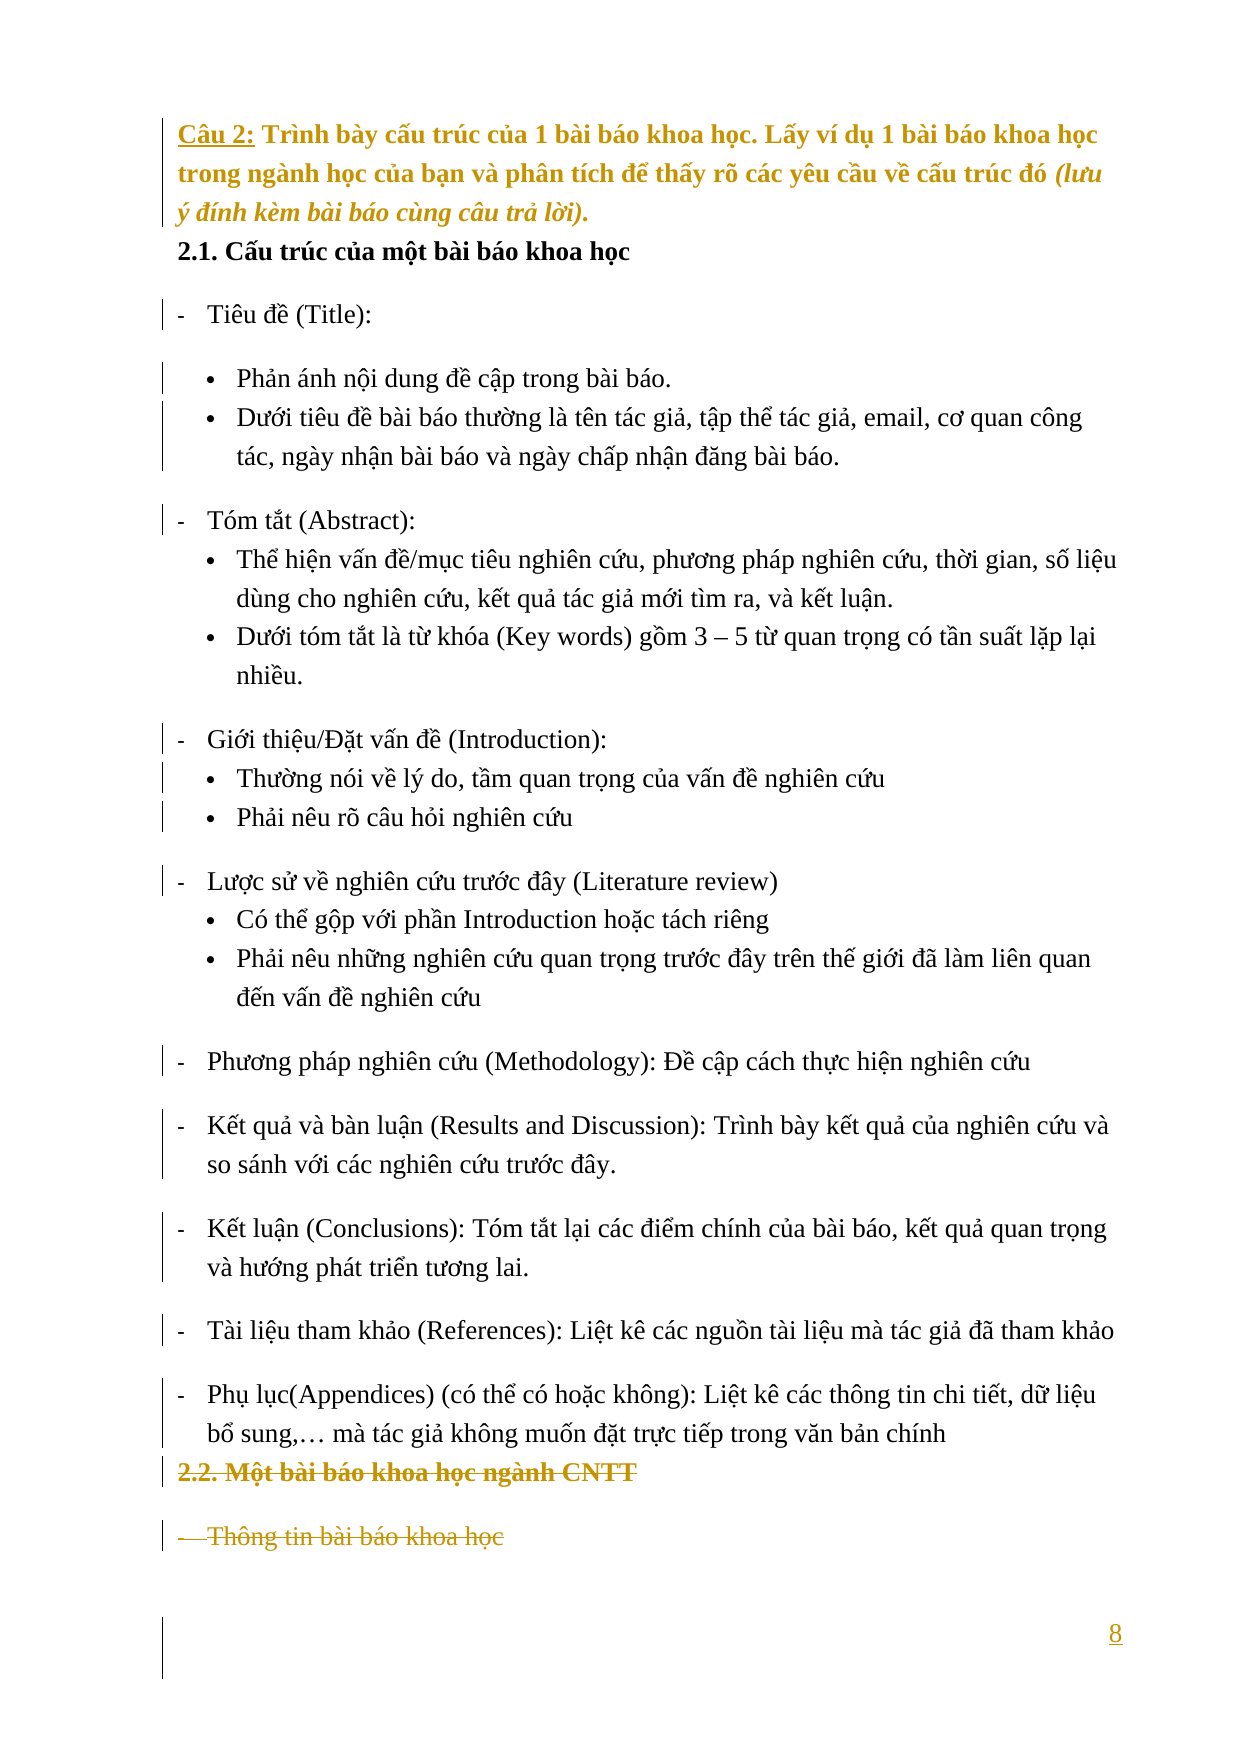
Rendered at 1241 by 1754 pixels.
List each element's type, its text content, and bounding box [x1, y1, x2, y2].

list Lược sử về nghiên cứu trước đây (Literature review) [177, 865, 1122, 896]
list Thể hiện vấn đề/mục tiêu nghiên cứu, phương pháp nghiên cứu, thời gian, số liệu dùng cho nghiên cứu, kết quả tác giả mới tìm ra, và kết luận. [207, 543, 1122, 613]
list Tóm tắt (Abstract): [177, 504, 1122, 535]
list Dưới tóm tắt là từ khóa (Key words) gồm 3 – 5 từ quan trọng có tần suất lặp lại nhiều. [207, 621, 1122, 691]
list Thường nói về lý do, tầm quan trọng của vấn đề nghiên cứu [207, 762, 1122, 793]
list Dưới tiêu đề bài báo thường là tên tác giả, tập thể tác giả, email, cơ quan công tác, ngày nhận bài báo và ngày chấp nhận đăng bài báo. [207, 401, 1122, 471]
list Tài liệu tham khảo (References): Liệt kê các nguồn tài liệu mà tác giả đã tham khảo [177, 1314, 1122, 1346]
list Phải nêu những nghiên cứu quan trọng trước đây trên thế giới đã làm liên quan đến vấn đề nghiên cứu [207, 942, 1122, 1012]
list Có thể gộp với phần Introduction hoặc tách riêng [207, 904, 1122, 935]
list Kết quả và bàn luận (Results and Discussion): Trình bày kết quả của nghiên cứu và so sánh với các nghiên cứu trước đây. [177, 1109, 1122, 1179]
list Tiêu đề (Title): [177, 298, 1122, 330]
subtitle Câu 2: Trình bày cấu trúc của 1 bài báo khoa học. Lấy ví dụ 1 bài báo khoa học trong ngành học của bạn và phân tích để thấy rõ các yêu cầu về cấu trúc đó (lưu ý đính kèm bài báo cùng câu trả lời). [177, 118, 1122, 227]
subtitle 2.1. Cấu trúc của một bài báo khoa học [177, 235, 1122, 266]
list Phụ lục(Appendices) (có thể có hoặc không): Liệt kê các thông tin chi tiết, dữ liệu bổ sung,… mà tác giả không muốn đặt trực tiếp trong văn bản chính [177, 1378, 1122, 1448]
list Kết luận (Conclusions): Tóm tắt lại các điểm chính của bài báo, kết quả quan trọng và hướng phát triển tương lai. [177, 1212, 1122, 1282]
list Phản ánh nội dung đề cập trong bài báo. [207, 362, 1122, 393]
list Giới thiệu/Đặt vấn đề (Introduction): [177, 723, 1122, 754]
list Phương pháp nghiên cứu (Methodology): Đề cập cách thực hiện nghiên cứu [177, 1045, 1122, 1076]
list Phải nêu rõ câu hỏi nghiên cứu [207, 801, 1122, 832]
